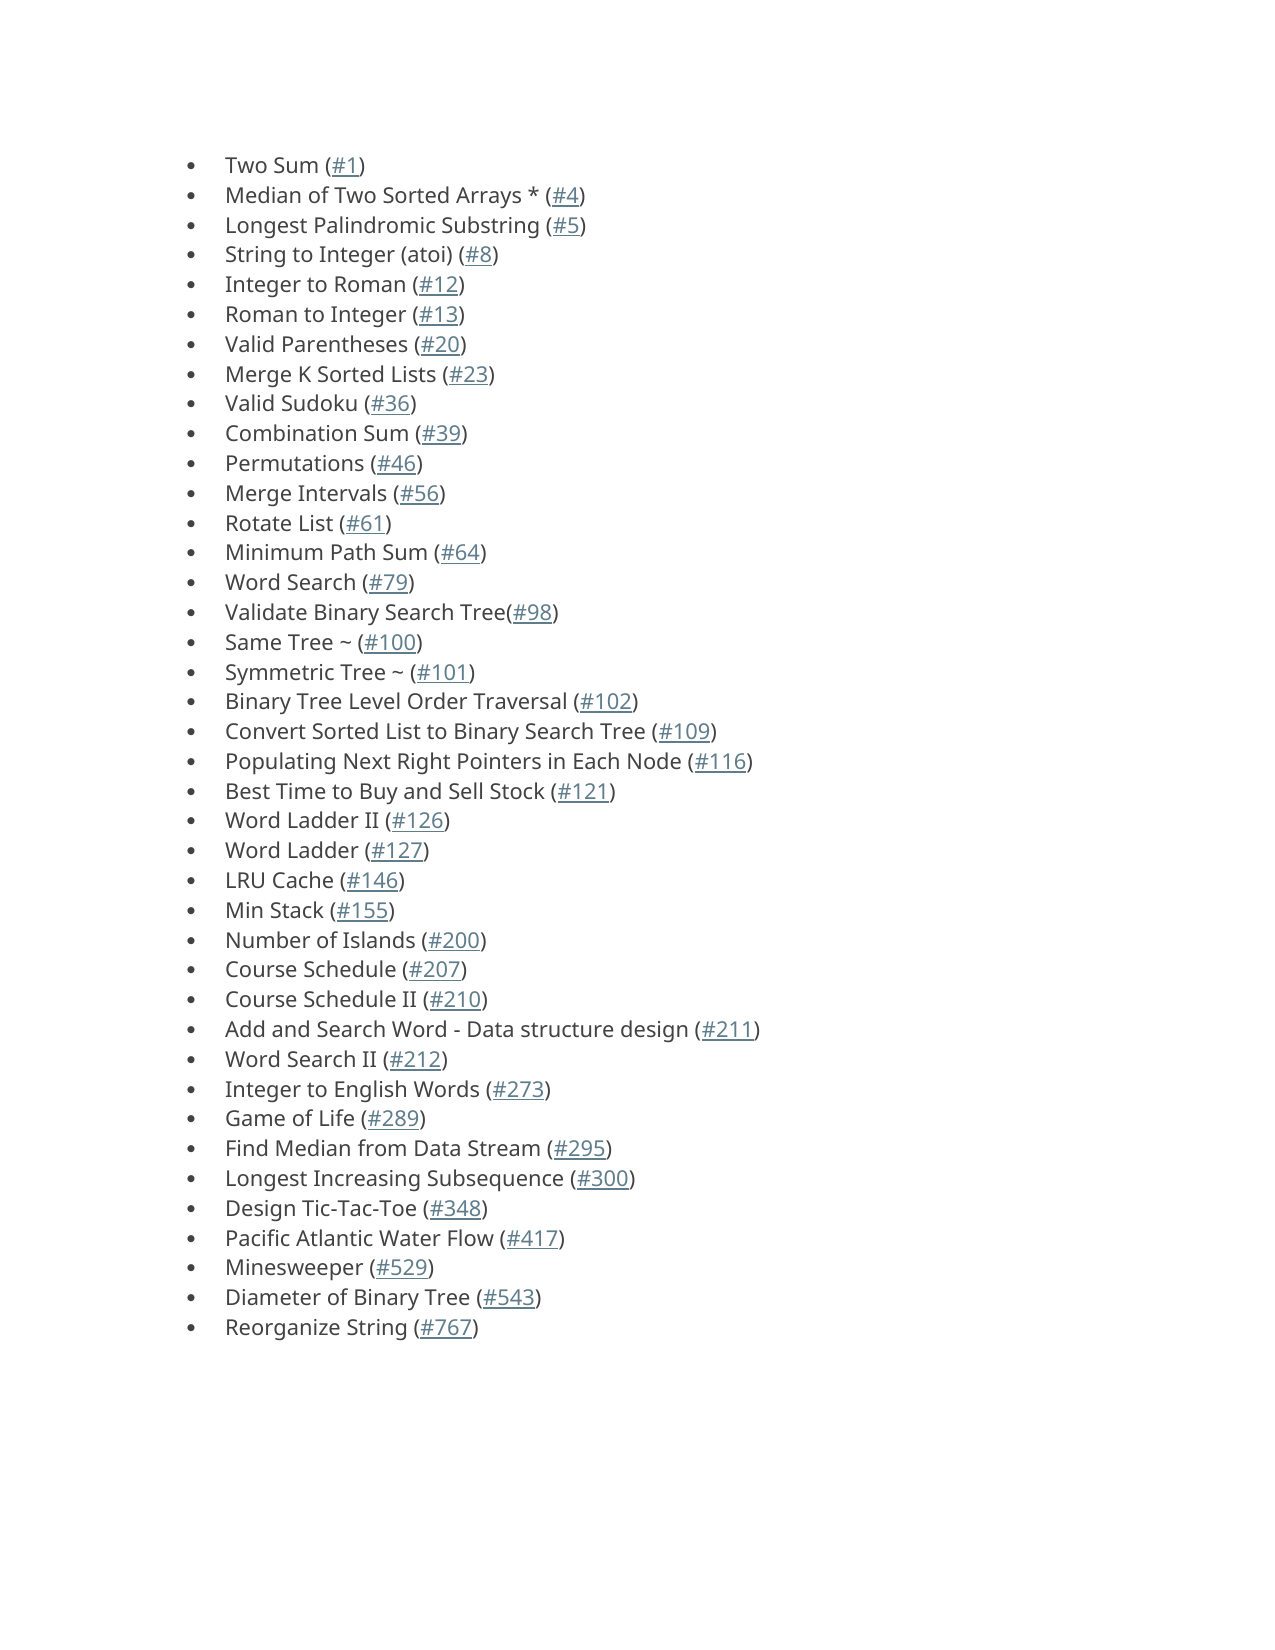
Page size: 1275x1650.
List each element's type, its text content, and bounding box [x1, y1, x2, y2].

list Median of Two Sorted Arrays * (#4) [187, 180, 1125, 209]
list Game of Life (#289) [187, 1103, 1125, 1133]
list Merge Intervals (#56) [187, 478, 1125, 507]
list Integer to Roman (#12) [187, 269, 1125, 299]
list Minesweeper (#529) [187, 1252, 1125, 1282]
list Pacific Atlantic Water Flow (#417) [187, 1222, 1125, 1252]
list Add and Search Word - Data structure design (#211) [187, 1014, 1125, 1044]
list Design Tic-Tac-Toe (#348) [187, 1193, 1125, 1222]
list Longest Palindromic Substring (#5) [187, 209, 1125, 239]
list Valid Sudoku (#36) [187, 388, 1125, 418]
list Two Sum (#1) [187, 150, 1125, 180]
list Number of Islands (#200) [187, 924, 1125, 954]
list Best Time to Buy and Sell Stock (#121) [187, 776, 1125, 805]
list Reorganize String (#767) [187, 1312, 1125, 1342]
list Word Ladder (#127) [187, 835, 1125, 865]
list Find Median from Data Stream (#295) [187, 1133, 1125, 1163]
list Rotate List (#61) [187, 507, 1125, 537]
list Convert Sorted List to Binary Search Tree (#109) [187, 716, 1125, 746]
list Course Schedule II (#210) [187, 984, 1125, 1014]
list Merge K Sorted Lists (#23) [187, 358, 1125, 388]
list Valid Parentheses (#20) [187, 329, 1125, 358]
list Word Search II (#212) [187, 1044, 1125, 1073]
list Roman to Integer (#13) [187, 299, 1125, 329]
list Longest Increasing Subsequence (#300) [187, 1163, 1125, 1193]
list Course Schedule (#207) [187, 954, 1125, 984]
list LRU Cache (#146) [187, 865, 1125, 895]
list Permutations (#46) [187, 448, 1125, 478]
list Binary Tree Level Order Traversal (#102) [187, 686, 1125, 716]
list Min Stack (#155) [187, 895, 1125, 924]
list Word Ladder II (#126) [187, 805, 1125, 835]
list Integer to English Words (#273) [187, 1073, 1125, 1103]
list Populating Next Right Pointers in Each Node (#116) [187, 746, 1125, 776]
list Validate Binary Search Tree(#98) [187, 597, 1125, 627]
list Symmetric Tree ~ (#101) [187, 656, 1125, 686]
list Combination Sum (#39) [187, 418, 1125, 448]
list Word Search (#79) [187, 567, 1125, 597]
list Same Tree ~ (#100) [187, 627, 1125, 656]
list Minimum Path Sum (#64) [187, 537, 1125, 567]
list String to Integer (atoi) (#8) [187, 239, 1125, 269]
list Diameter of Binary Tree (#543) [187, 1282, 1125, 1312]
